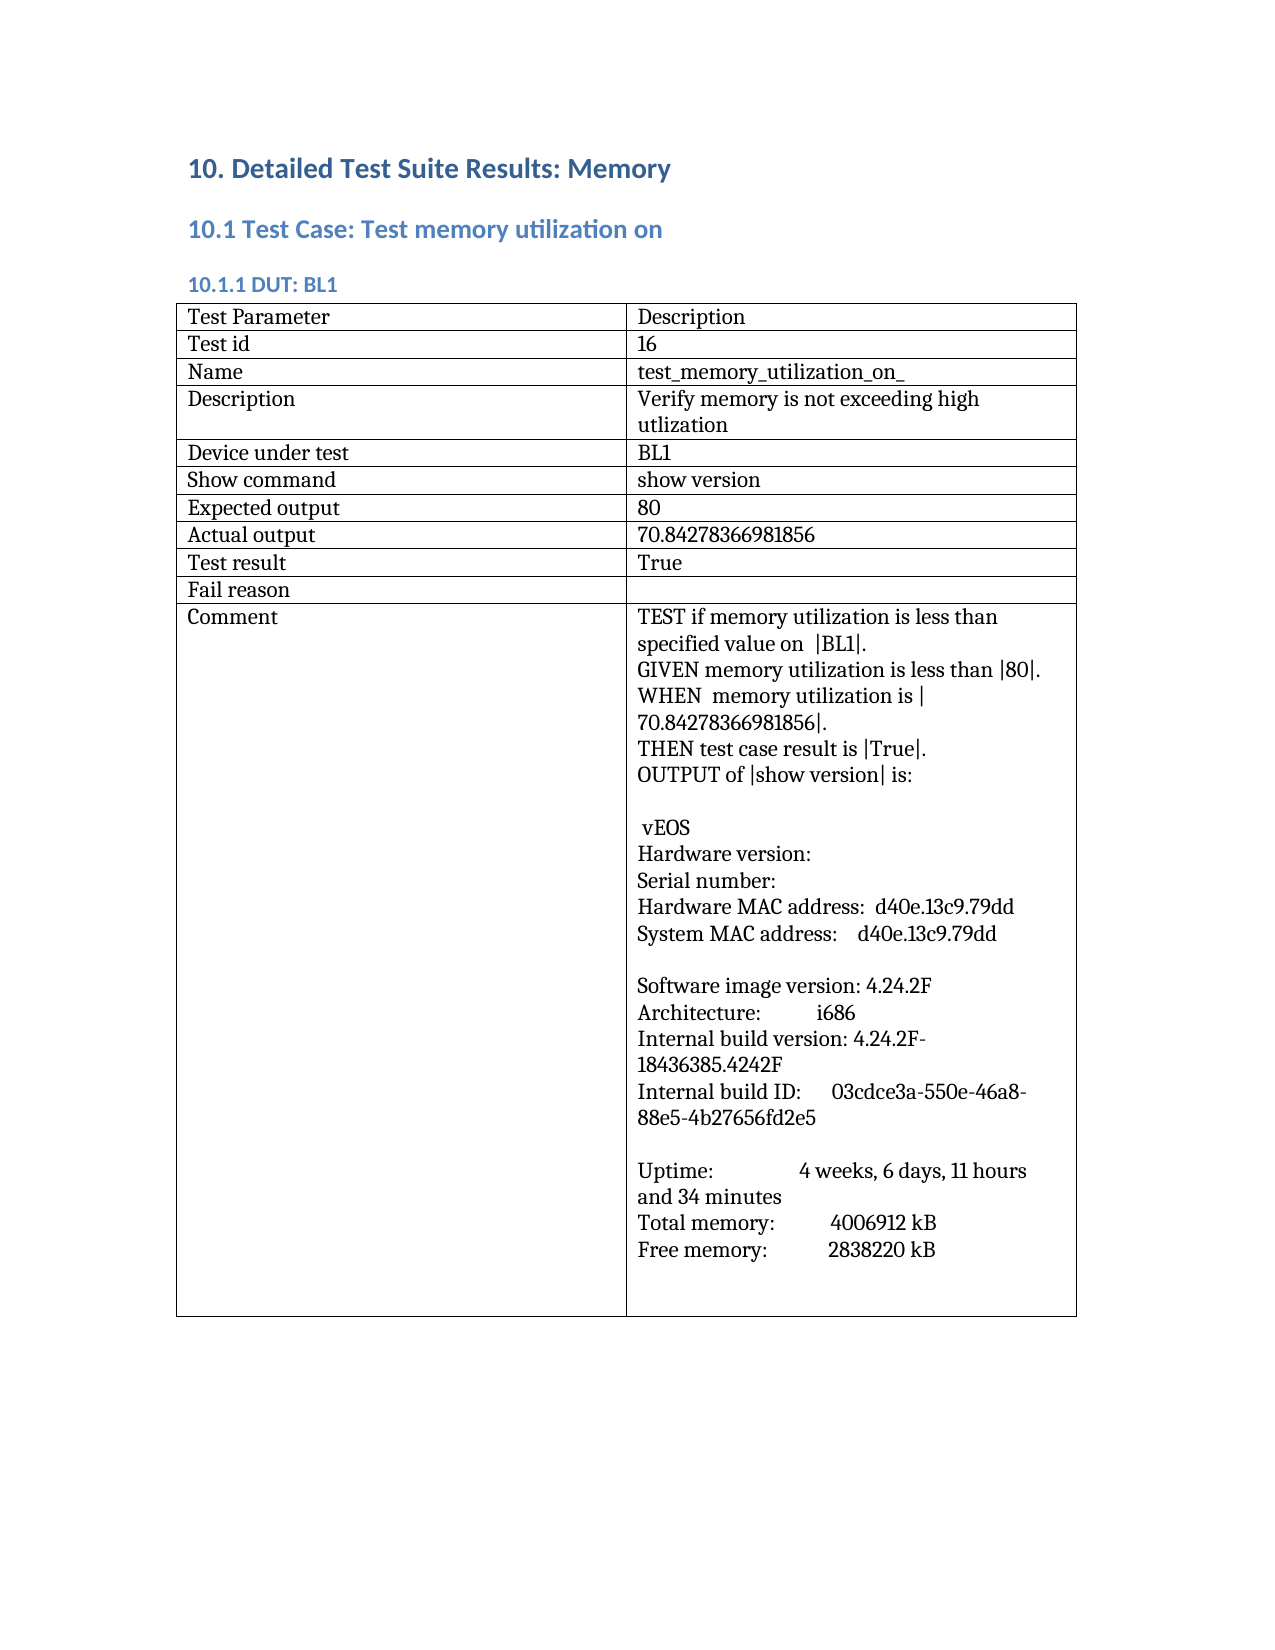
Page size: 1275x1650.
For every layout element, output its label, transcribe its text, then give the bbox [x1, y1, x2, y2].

subtitle 10. Detailed Test Suite Results: Memory [187, 150, 1087, 186]
table_cell Verify memory is not exceeding high utlization [627, 386, 1076, 439]
table_cell Fail reason [177, 577, 626, 603]
table_cell Comment [177, 604, 626, 1316]
table_cell BL1 [627, 440, 1076, 466]
table_cell 16 [627, 331, 1076, 357]
table_cell [627, 577, 1076, 603]
table_cell Test result [177, 549, 626, 576]
table_cell Device under test [177, 440, 626, 466]
table_header Test Parameter [177, 304, 626, 330]
table_header Description [627, 304, 1076, 330]
table_cell 70.84278366981856 [627, 522, 1076, 548]
table_cell Expected output [177, 495, 626, 521]
subtitle 10.1 Test Case: Test memory utilization on [187, 212, 1087, 245]
table_cell Actual output [177, 522, 626, 548]
table_cell Show command [177, 467, 626, 493]
table_cell True [627, 549, 1076, 576]
table_cell Description [177, 386, 626, 439]
table_cell Name [177, 359, 626, 385]
table_cell show version [627, 467, 1076, 493]
table_cell TEST if memory utilization is less than specified value on |BL1|. GIVEN memory utilization is less than |80|. WHEN memory utilization is |70.84278366981856|. THEN test case result is |True|. OUTPUT of |show version| is: vEOS Hardware version: Serial number: Hardware MAC address: d40e.13c9.79dd System MAC address: d40e.13c9.79dd Software image version: 4.24.2F Architecture: i686 Internal build version: 4.24.2F-18436385.4242F Internal build ID: 03cdce3a-550e-46a8-88e5-4b27656fd2e5 Uptime: 4 weeks, 6 days, 11 hours and 34 minutes Total memory: 4006912 kB Free memory: 2838220 kB [627, 604, 1076, 1316]
table_cell 80 [627, 495, 1076, 521]
subtitle 10.1.1 DUT: BL1 [187, 271, 1087, 298]
table_cell Test id [177, 331, 626, 357]
table_cell test_memory_utilization_on_ [627, 359, 1076, 385]
